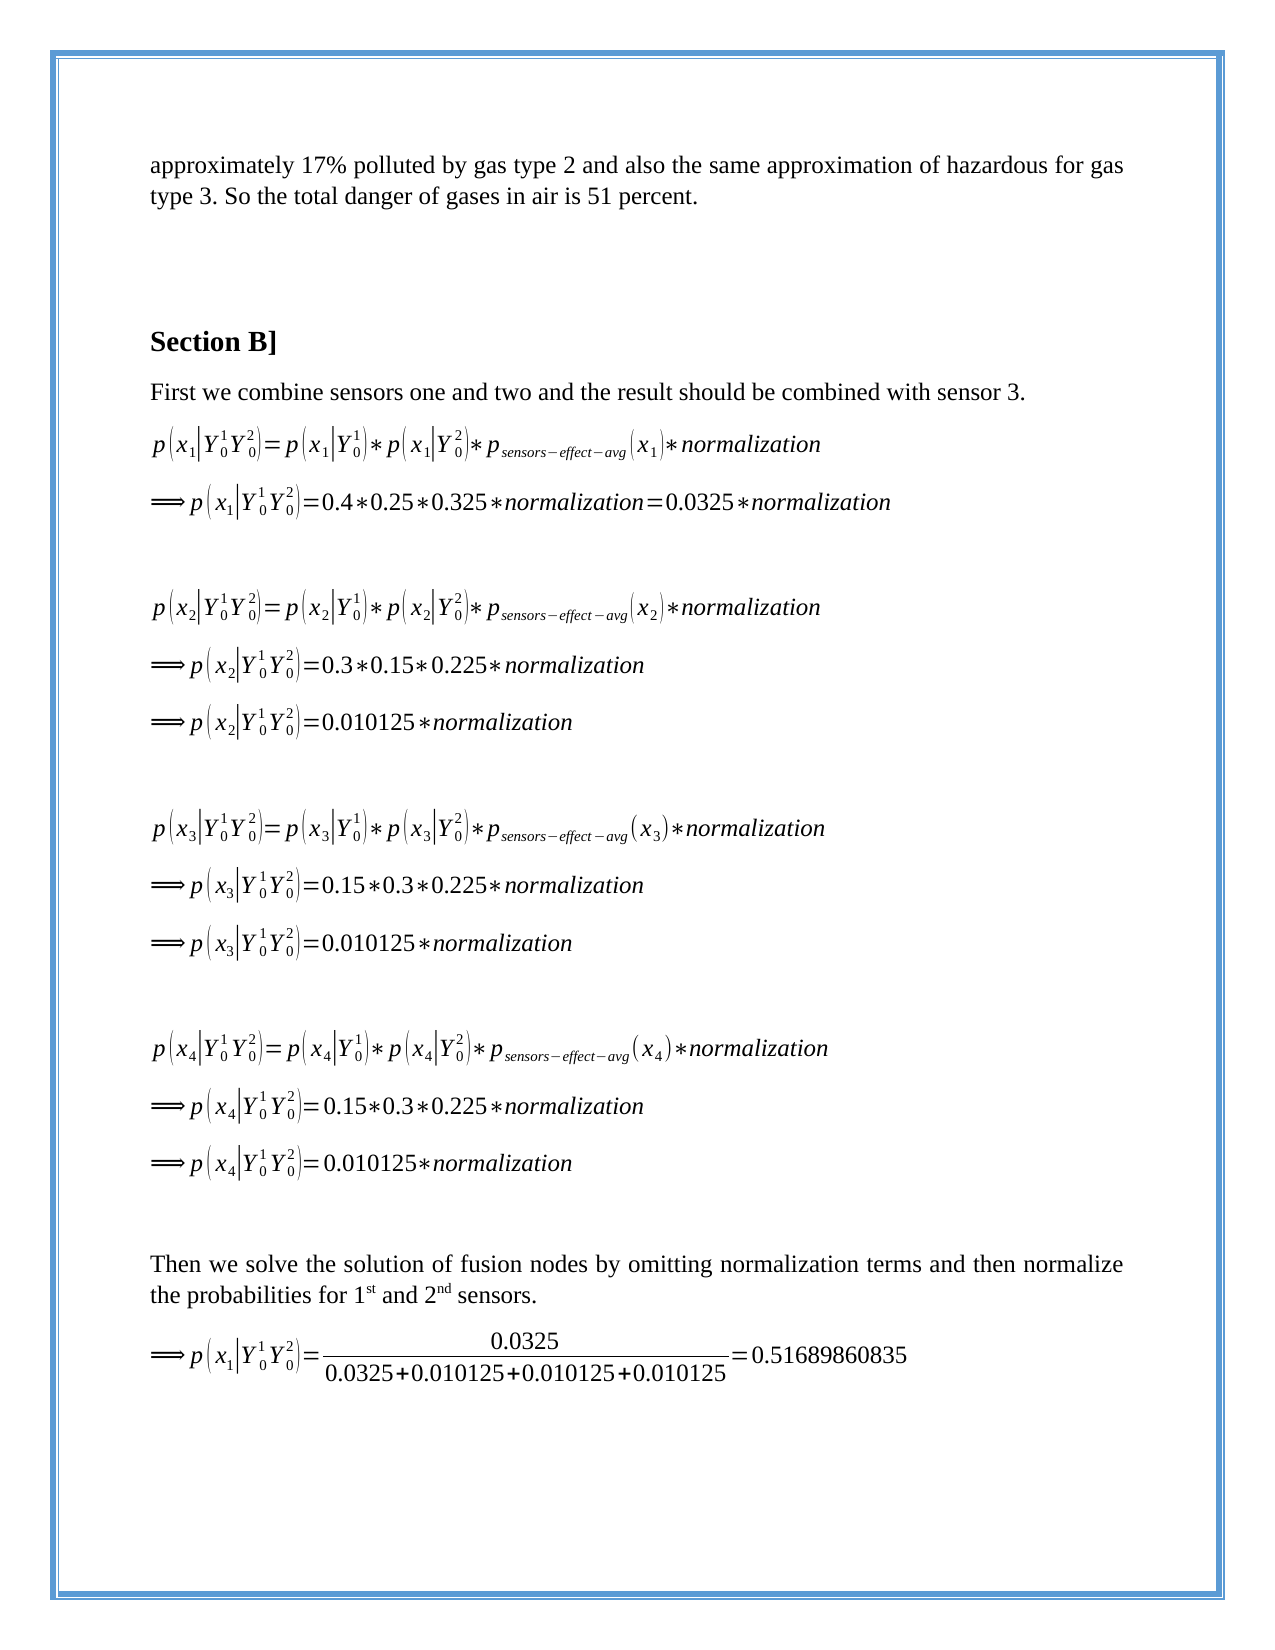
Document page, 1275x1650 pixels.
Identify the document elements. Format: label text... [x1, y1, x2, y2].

text Section B] [150, 324, 1125, 358]
text First we combine sensors one and two and the result should be combined with sensor 3. [150, 377, 1125, 406]
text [150, 150, 1125, 210]
text Then we solve the solution of fusion nodes by omitting normalization terms and then normalize the probabilities for 1st and 2nd sensors. [150, 1249, 1125, 1309]
